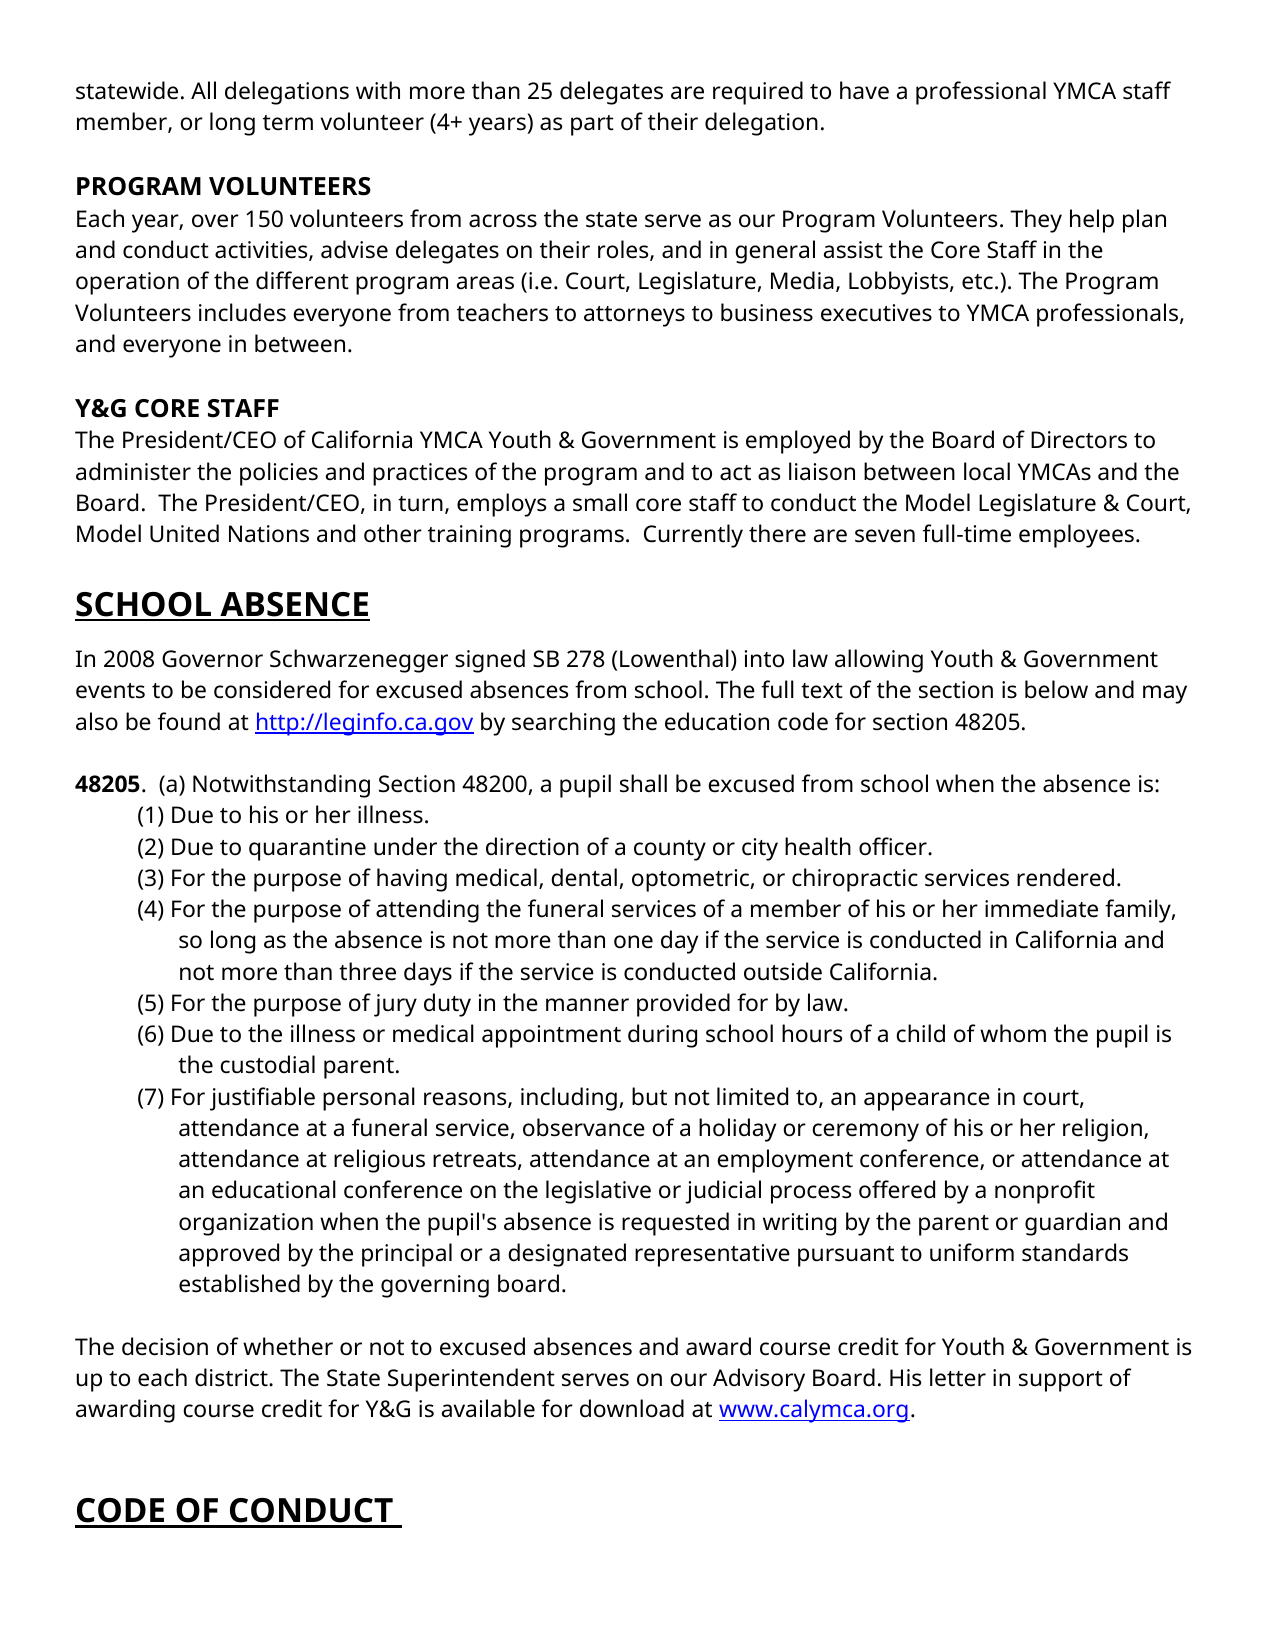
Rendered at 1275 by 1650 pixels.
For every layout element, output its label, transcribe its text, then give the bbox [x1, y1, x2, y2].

text The President/CEO of California YMCA Youth & Government is employed by the Board of Directors to administer the policies and practices of the program and to act as liaison between local YMCAs and the Board. The President/CEO, in turn, employs a small core staff to conduct the Model Legislature & Court, Model United Nations and other training programs. Currently there are seven full-time employees. [75, 424, 1200, 549]
subtitle PROGRAM VOLUNTEERS [75, 169, 1200, 203]
text (6) Due to the illness or medical appointment during school hours of a child of whom the pupil is the custodial parent. [131, 1018, 1200, 1081]
text (5) For the purpose of jury duty in the manner provided for by law. [131, 987, 1200, 1018]
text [75, 75, 1200, 137]
text CODE OF CONDUCT [75, 1487, 1200, 1532]
text 48205. (a) Notwithstanding Section 48200, a pupil shall be excused from school when the absence is: [75, 768, 1200, 799]
text (2) Due to quarantine under the direction of a county or city health officer. [131, 831, 1200, 862]
text In 2008 Governor Schwarzenegger signed SB 278 (Lowenthal) into law allowing Youth & Government events to be considered for excused absences from school. The full text of the section is below and may also be found at http://leginfo.ca.gov by searching the education code for section 48205. [75, 643, 1200, 737]
text (1) Due to his or her illness. [131, 799, 1200, 831]
text The decision of whether or not to excused absences and award course credit for Youth & Government is up to each district. The State Superintendent serves on our Advisory Board. His letter in support of awarding course credit for Y&G is available for download at www.calymca.org. [75, 1331, 1200, 1424]
text Each year, over 150 volunteers from across the state serve as our Program Volunteers. They help plan and conduct activities, advise delegates on their roles, and in general assist the Core Staff in the operation of the different program areas (i.e. Court, Legislature, Media, Lobbyists, etc.). The Program Volunteers includes everyone from teachers to attorneys to business executives to YMCA professionals, and everyone in between. [75, 203, 1200, 359]
text (7) For justifiable personal reasons, including, but not limited to, an appearance in court, attendance at a funeral service, observance of a holiday or ceremony of his or her religion, attendance at religious retreats, attendance at an employment conference, or attendance at an educational conference on the legislative or judicial process offered by a nonprofit organization when the pupil's absence is requested in writing by the parent or guardian and approved by the principal or a designated representative pursuant to uniform standards established by the governing board. [131, 1081, 1200, 1299]
text (4) For the purpose of attending the funeral services of a member of his or her immediate family, so long as the absence is not more than one day if the service is conducted in California and not more than three days if the service is conducted outside California. [131, 893, 1200, 987]
subtitle SCHOOL ABSENCE [75, 581, 1200, 626]
subtitle Y&G CORE STAFF [75, 390, 1200, 424]
text (3) For the purpose of having medical, dental, optometric, or chiropractic services rendered. [131, 862, 1200, 893]
